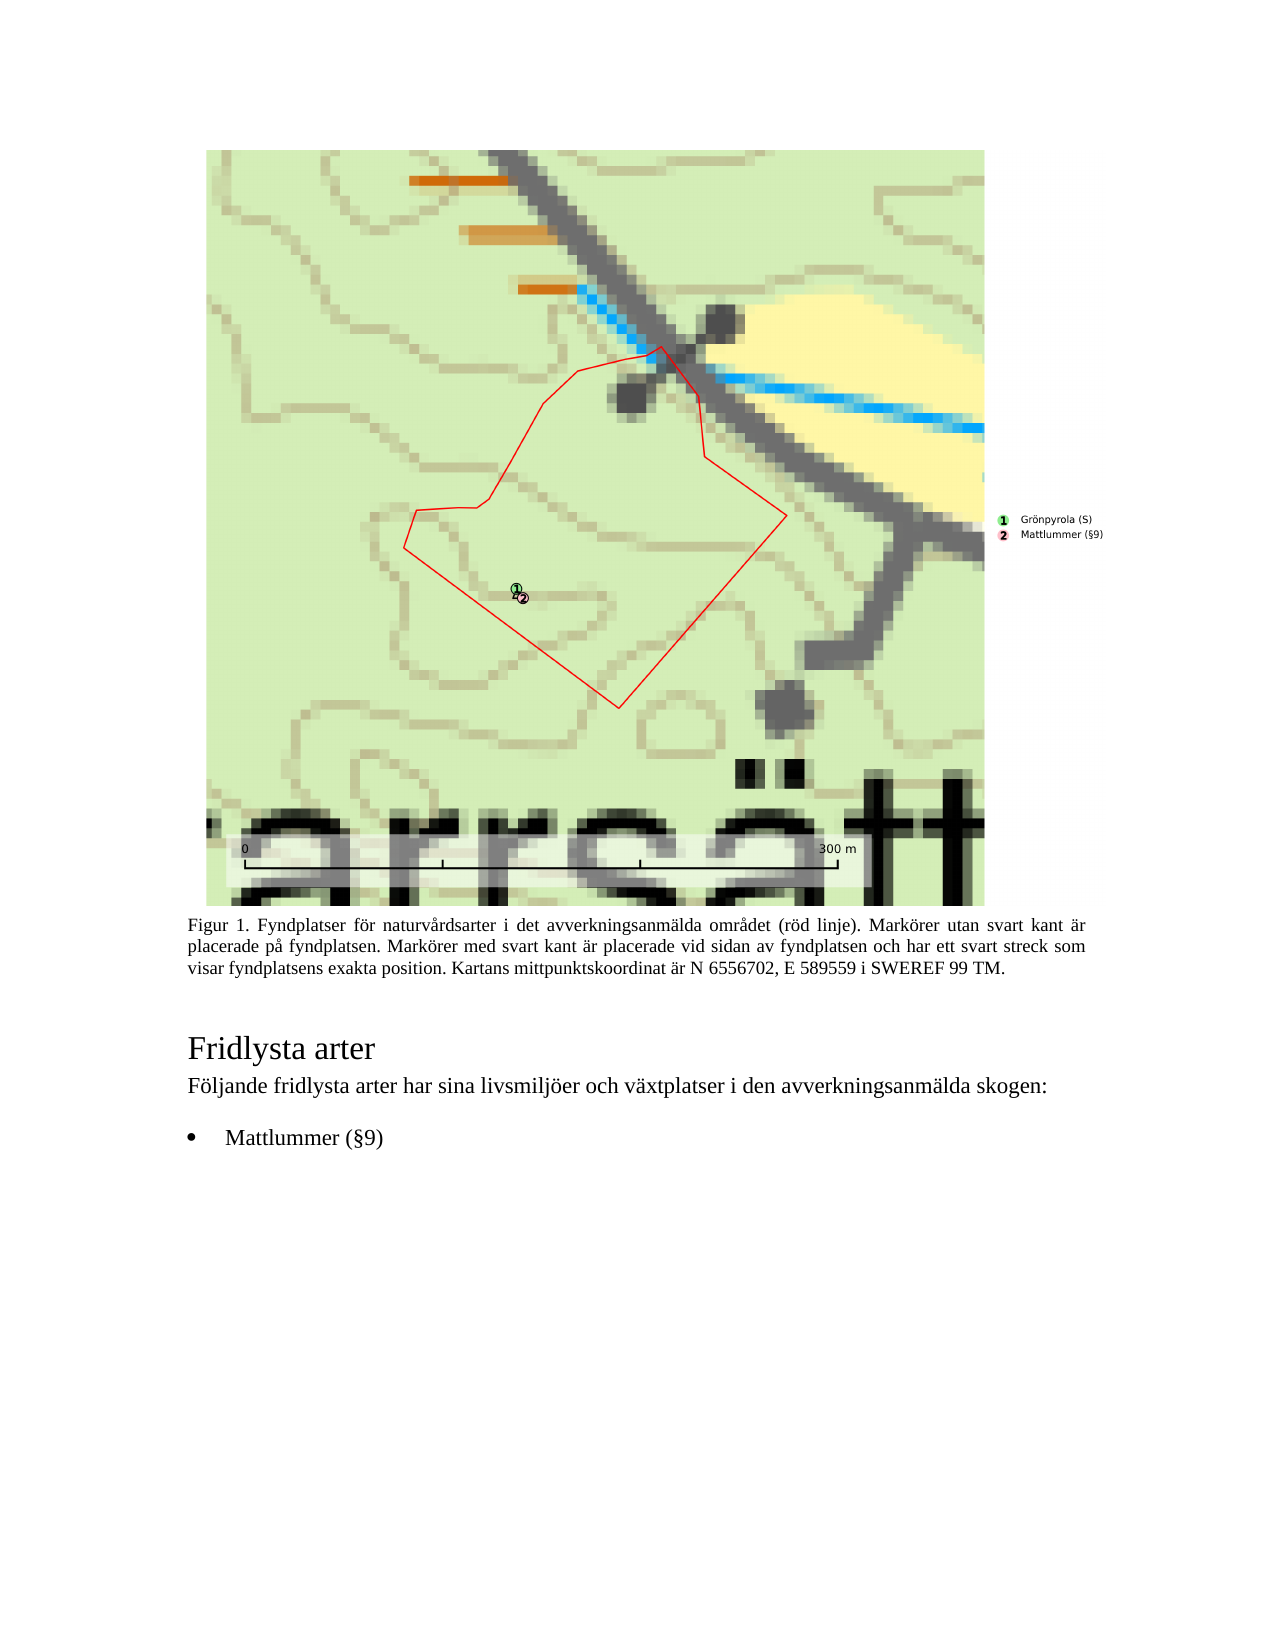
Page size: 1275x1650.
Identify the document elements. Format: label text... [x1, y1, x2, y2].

picture [206, 150, 1107, 906]
subtitle Fridlysta arter [187, 1028, 1087, 1067]
text Följande fridlysta arter har sina livsmiljöer och växtplatser i den avverkningsanmälda skogen: [187, 1073, 1087, 1099]
list Mattlummer (§9) [187, 1124, 1087, 1150]
text Figur 1. Fyndplatser för naturvårdsarter i det avverkningsanmälda området (röd linje). Markörer utan svart kant är placerade på fyndplatsen. Markörer med svart kant är placerade vid sidan av fyndplatsen och har ett svart streck som visar fyndplatsens exakta position. Kartans mittpunktskoordinat är N 6556702, E 589559 i SWEREF 99 TM. [187, 914, 1087, 978]
